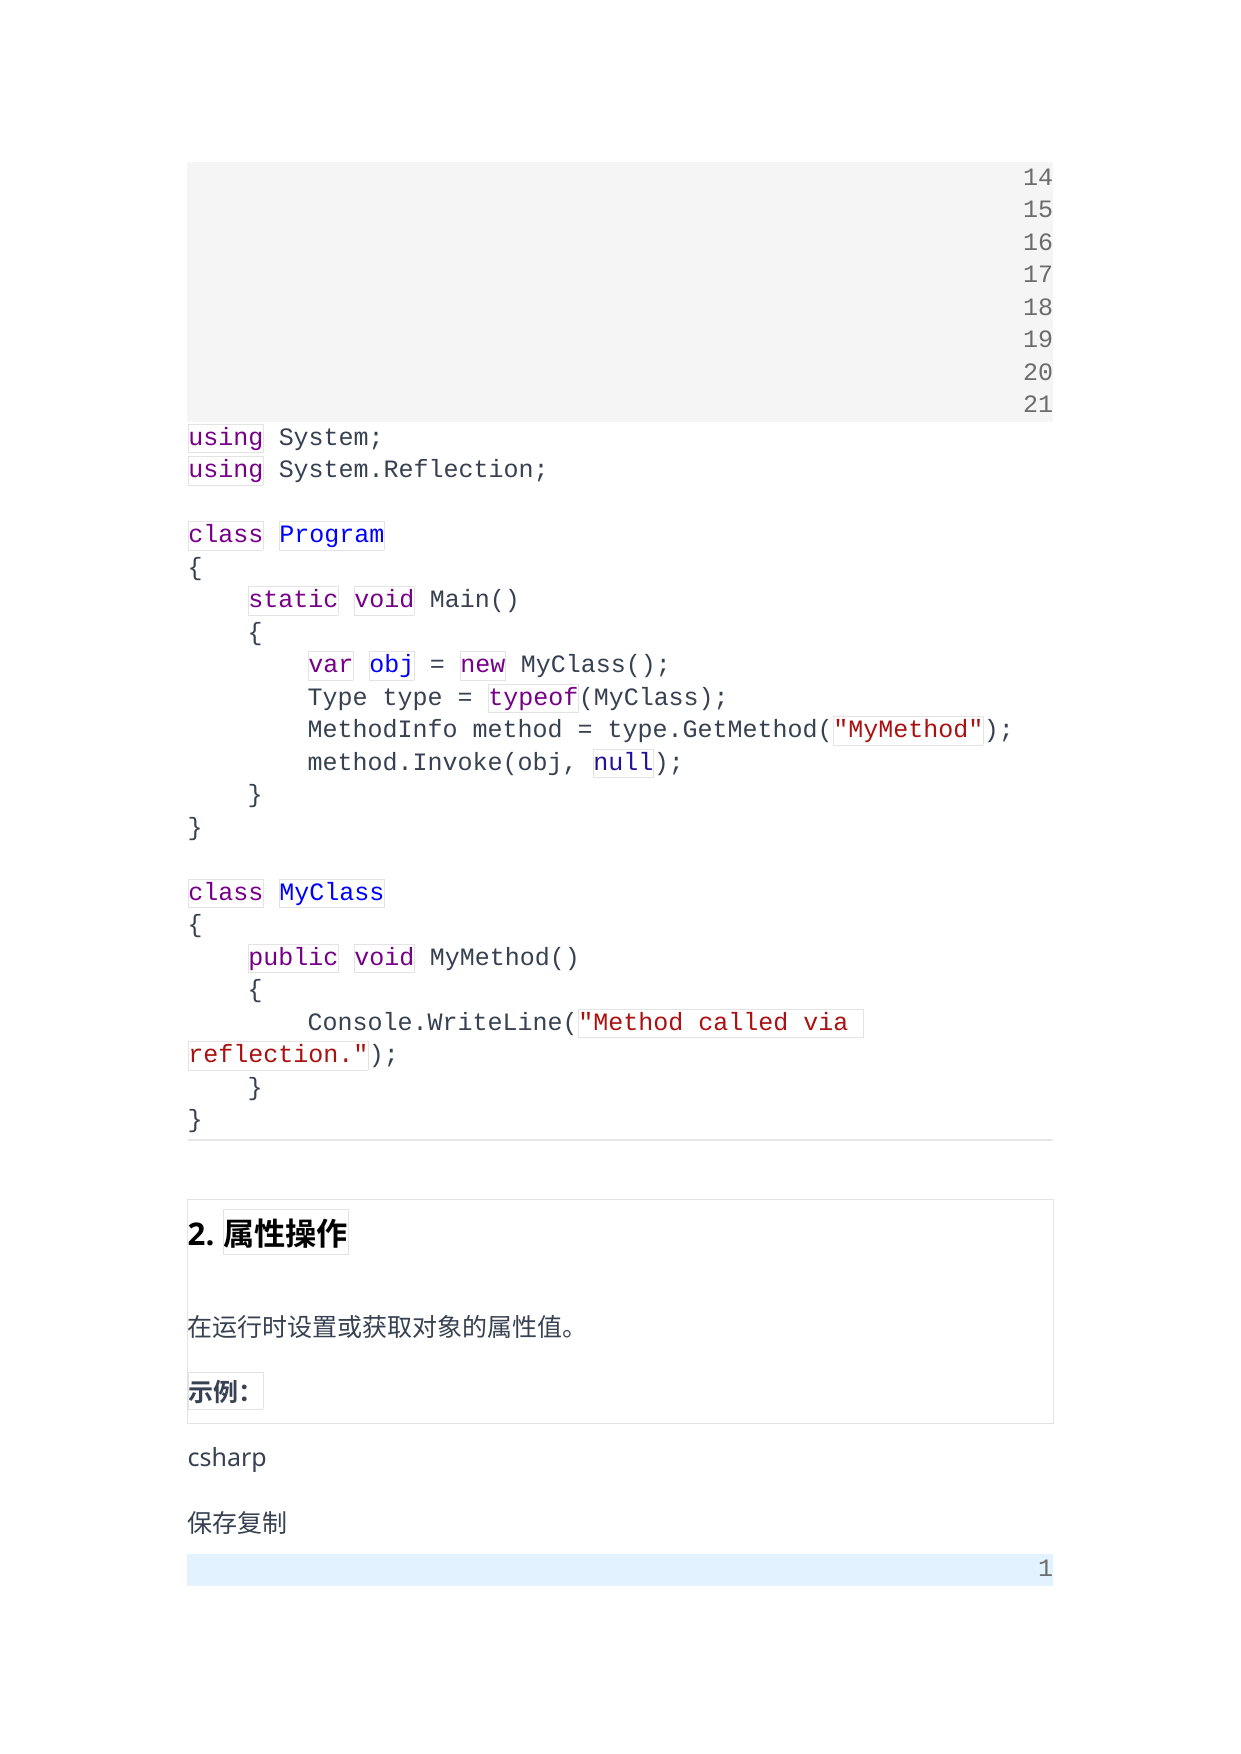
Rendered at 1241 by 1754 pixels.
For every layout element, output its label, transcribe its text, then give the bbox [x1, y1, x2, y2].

text 在运行时设置或获取对象的属性值。 [188, 1293, 1053, 1358]
text 15 [187, 194, 1053, 227]
text MethodInfo method = type.GetMethod("MyMethod"); [187, 714, 1053, 747]
text class MyClass [187, 877, 1053, 909]
text { [187, 974, 1053, 1007]
text } [187, 1072, 1053, 1104]
text public void MyMethod() [187, 942, 1053, 974]
text } [187, 1104, 1053, 1137]
text 21 [187, 389, 1053, 422]
text } [187, 779, 1053, 812]
text 19 [187, 324, 1053, 357]
text 1 [187, 1554, 1053, 1586]
text 20 [187, 357, 1053, 389]
text csharp [187, 1424, 1053, 1489]
text { [187, 617, 1053, 649]
text { [187, 552, 1053, 584]
text method.Invoke(obj, null); [187, 747, 1053, 779]
text Type type = typeof(MyClass); [187, 682, 1053, 714]
text 保存复制 [187, 1489, 1053, 1554]
text 示例： [188, 1358, 1053, 1423]
text 14 [187, 162, 1053, 194]
text 2. 属性操作 [188, 1200, 1053, 1264]
text using System.Reflection; [187, 454, 1053, 487]
text { [187, 909, 1053, 942]
text Console.WriteLine("Method called via reflection."); [187, 1007, 1053, 1072]
text 18 [187, 292, 1053, 324]
text 16 [187, 227, 1053, 259]
text } [187, 812, 1053, 844]
text var obj = new MyClass(); [187, 649, 1053, 682]
text 17 [187, 259, 1053, 292]
text static void Main() [187, 584, 1053, 617]
text class Program [187, 519, 1053, 552]
text using System; [187, 422, 1053, 454]
